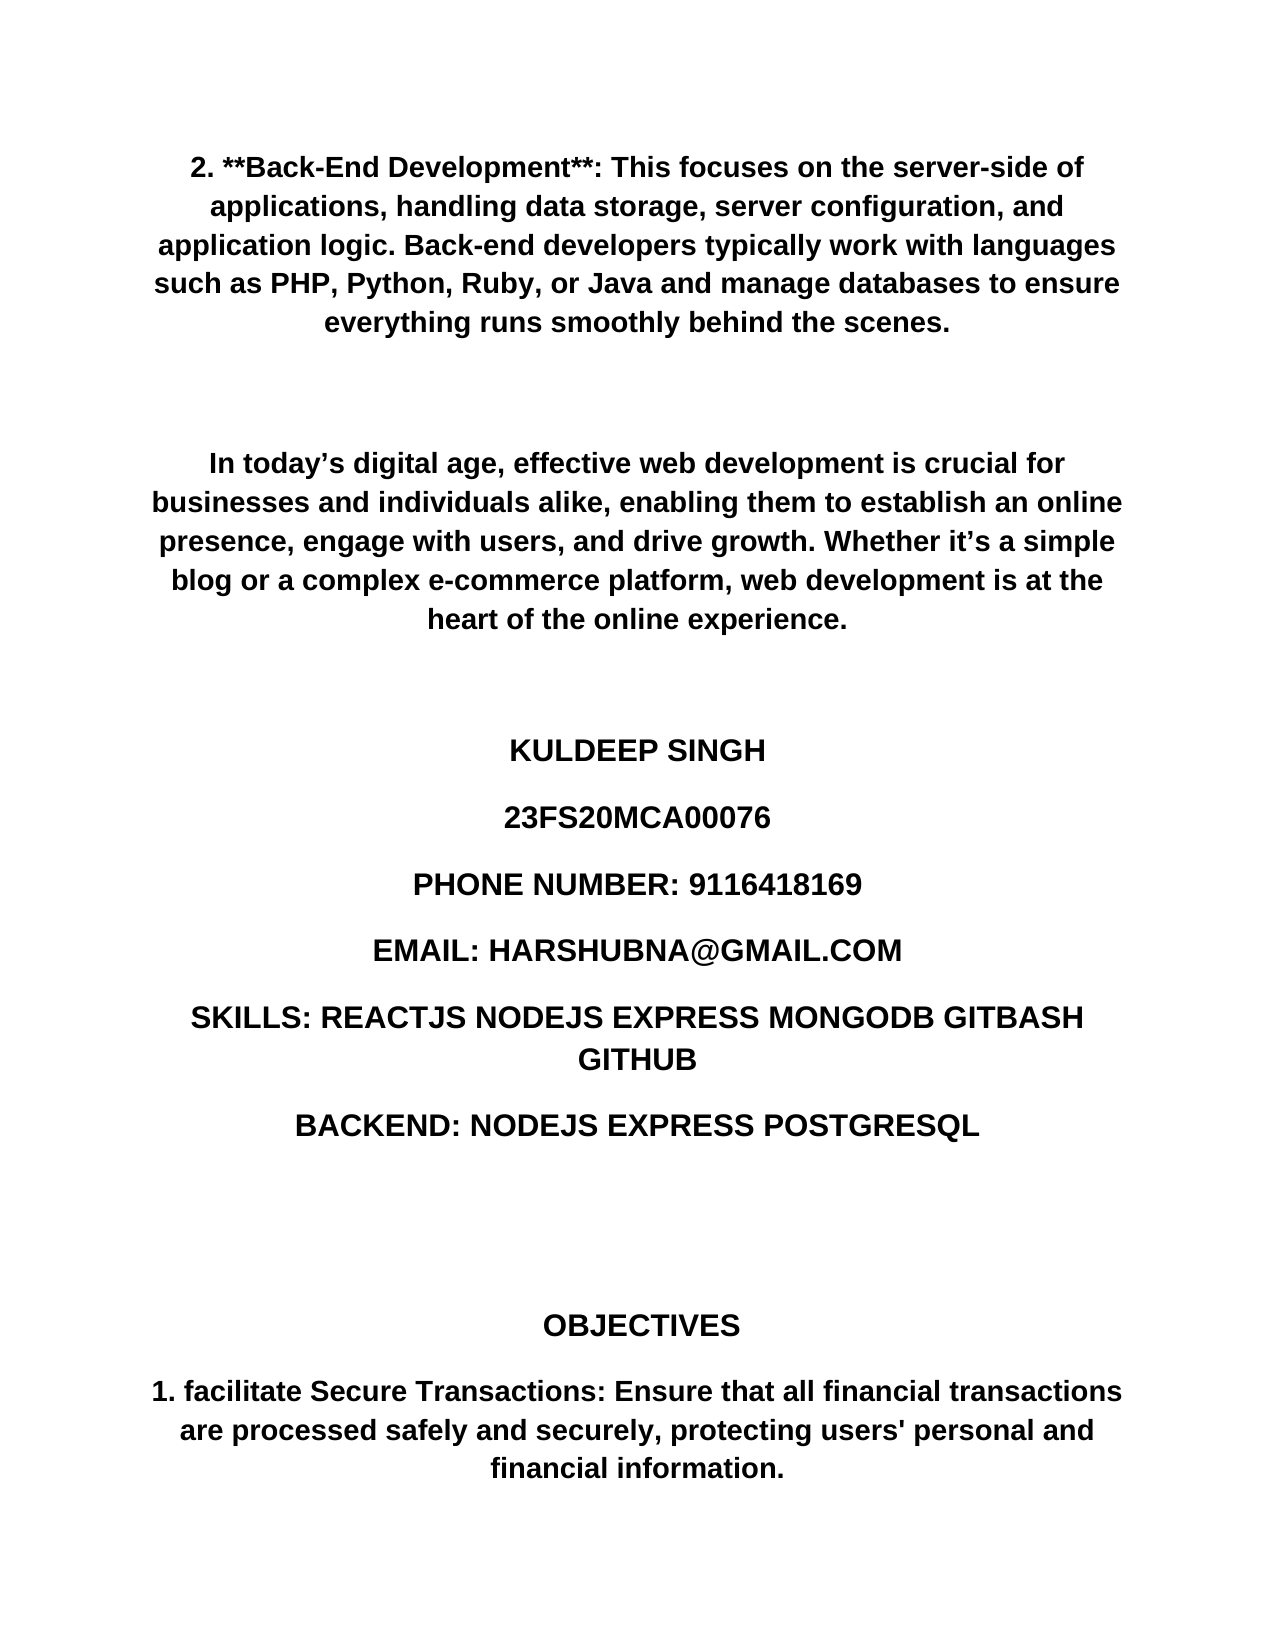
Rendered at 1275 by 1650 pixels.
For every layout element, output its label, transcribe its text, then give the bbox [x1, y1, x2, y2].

text BACKEND: NODEJS EXPRESS POSTGRESQL [150, 1107, 1125, 1143]
text 2. **Back-End Development**: This focuses on the server-side of applications, handling data storage, server configuration, and application logic. Back-end developers typically work with languages such as PHP, Python, Ruby, or Java and manage databases to ensure everything runs smoothly behind the scenes. [150, 150, 1125, 339]
text 1. facilitate Secure Transactions: Ensure that all financial transactions are processed safely and securely, protecting users' personal and financial information. [150, 1374, 1125, 1485]
text 23FS20MCA00076 [150, 799, 1125, 835]
text PHONE NUMBER: 9116418169 [150, 866, 1125, 901]
text In today’s digital age, effective web development is crucial for businesses and individuals alike, enabling them to establish an online presence, engage with users, and drive growth. Whether it’s a simple blog or a complex e-commerce platform, web development is at the heart of the online experience. [150, 446, 1125, 635]
text OBJECTIVES [150, 1307, 1125, 1343]
text EMAIL: HARSHUBNA@GMAIL.COM [150, 932, 1125, 968]
text KULDEEP SINGH [150, 732, 1125, 768]
text SKILLS: REACTJS NODEJS EXPRESS MONGODB GITBASH GITHUB [150, 999, 1125, 1076]
